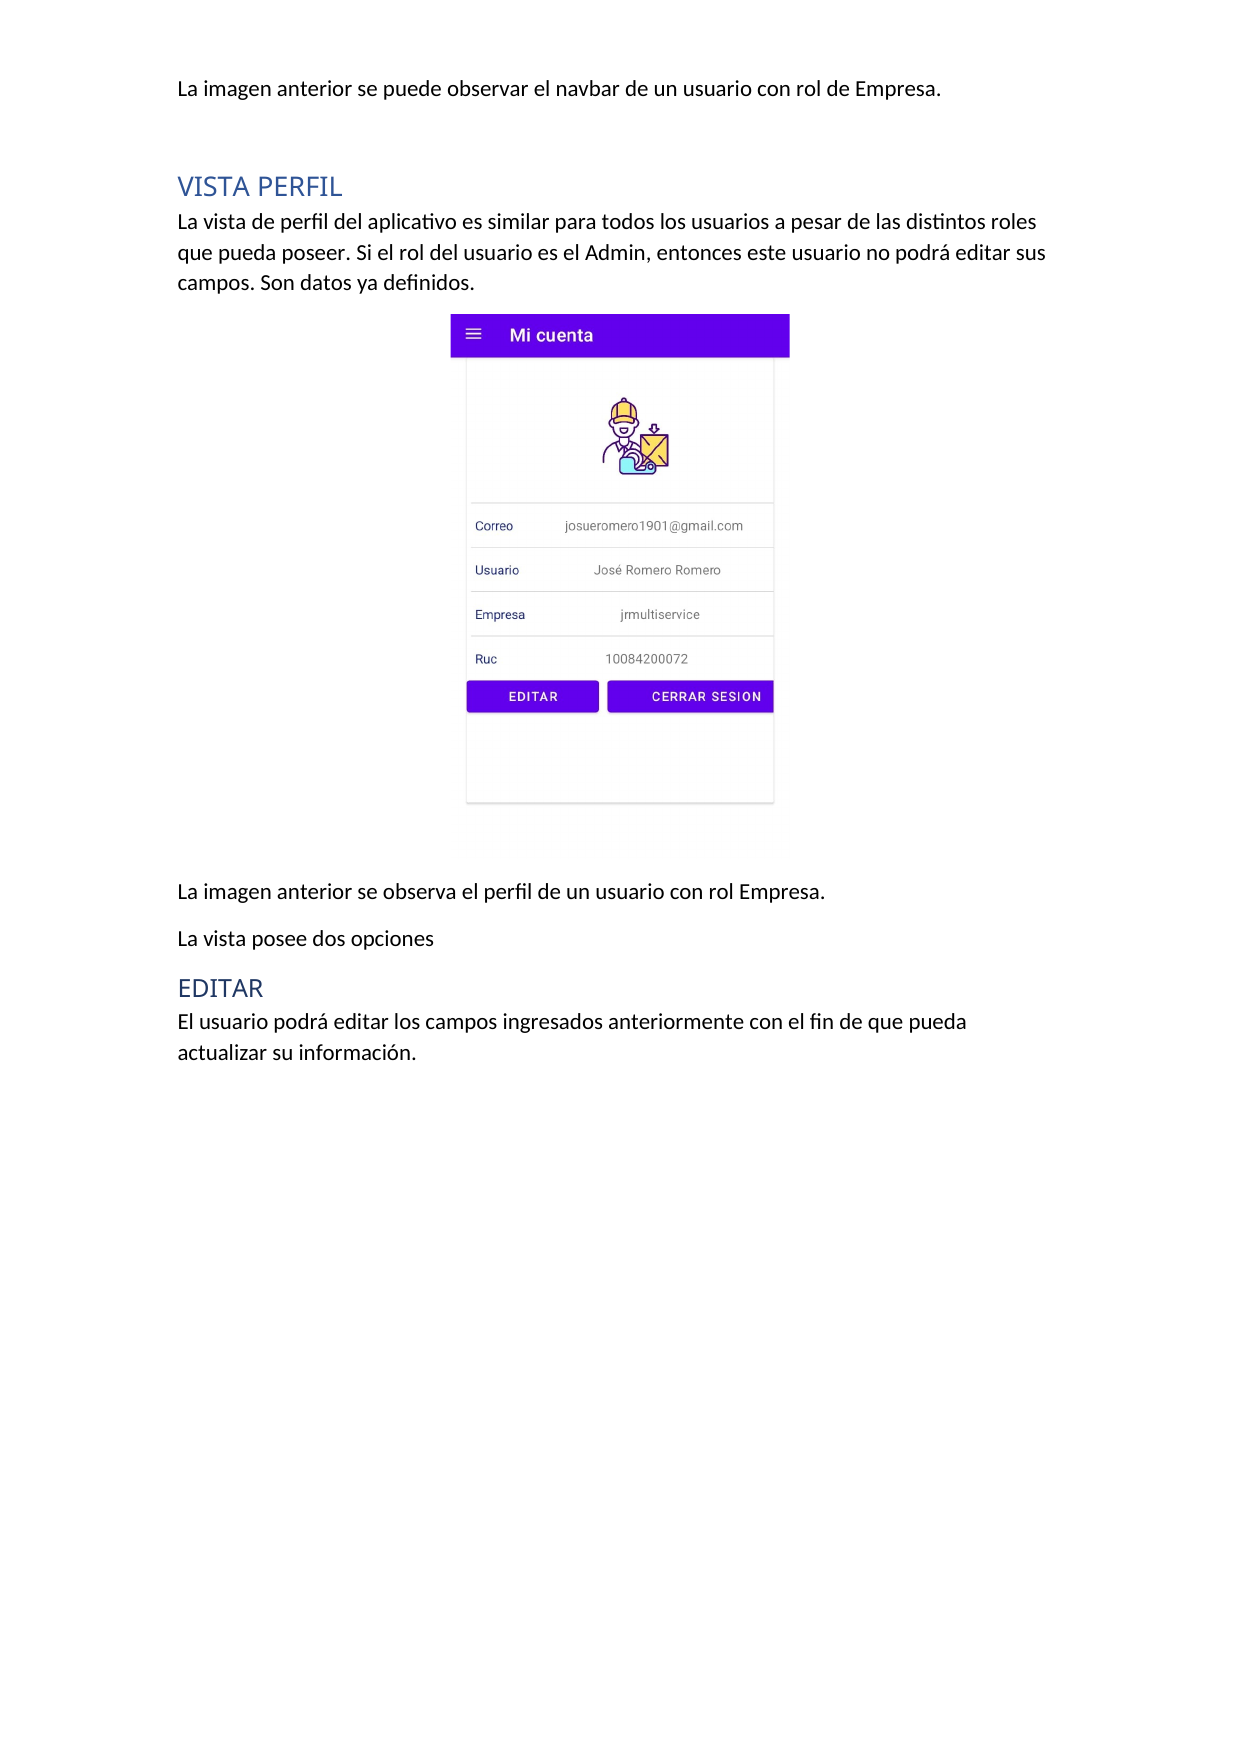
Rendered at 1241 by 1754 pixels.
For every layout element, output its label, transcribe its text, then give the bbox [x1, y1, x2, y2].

subtitle VISTA PERFIL [177, 168, 1063, 204]
text El usuario podrá editar los campos ingresados anteriormente con el fin de que pueda actualizar su información. [177, 1007, 1063, 1066]
subtitle EDITAR [177, 971, 1063, 1005]
picture [450, 314, 790, 859]
text La imagen anterior se puede observar el navbar de un usuario con rol de Empresa. [177, 74, 1063, 102]
text La imagen anterior se observa el perfil de un usuario con rol Empresa. [177, 877, 1063, 905]
text La vista posee dos opciones [177, 924, 1063, 952]
text La vista de perfil del aplicativo es similar para todos los usuarios a pesar de las distintos roles que pueda poseer. Si el rol del usuario es el Admin, entonces este usuario no podrá editar sus campos. Son datos ya definidos. [177, 207, 1063, 296]
